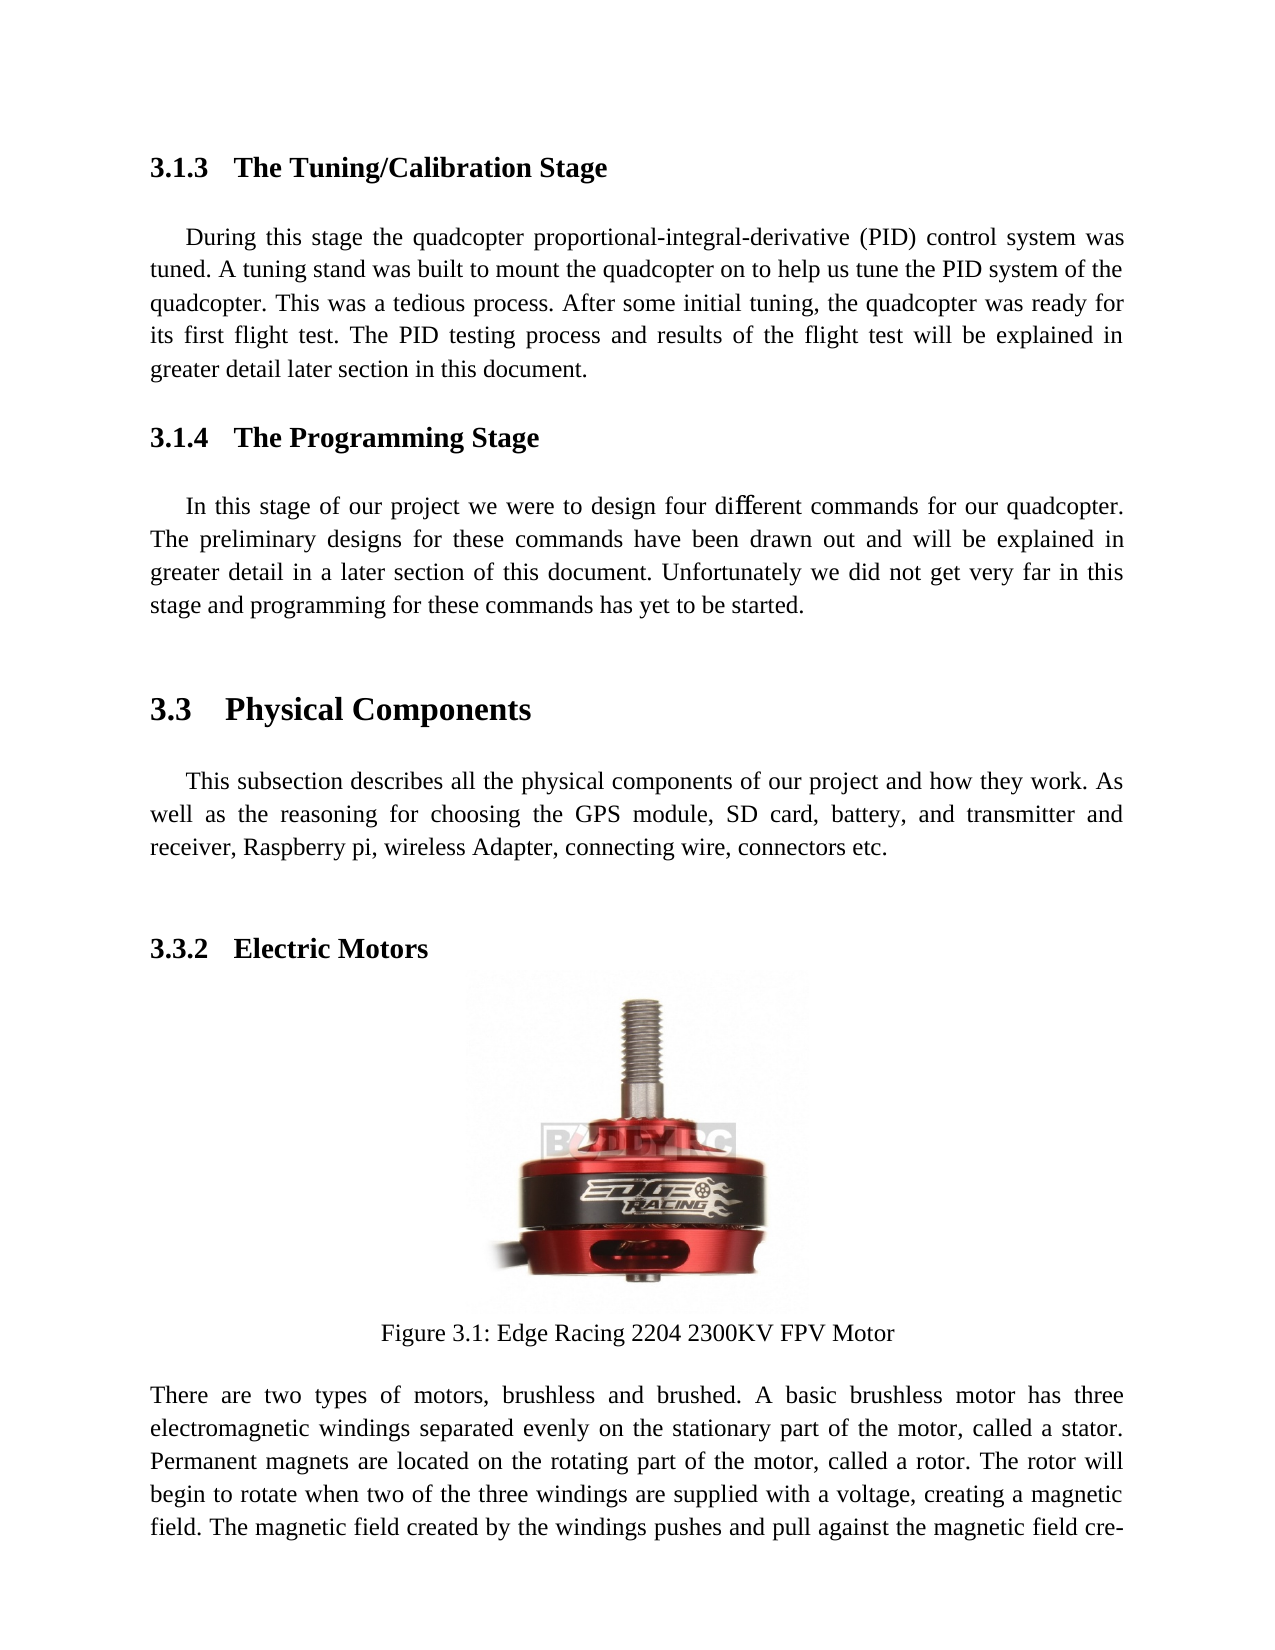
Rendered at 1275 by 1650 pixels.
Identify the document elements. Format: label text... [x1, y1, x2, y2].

text 3.3 Physical Components [150, 689, 1125, 728]
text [150, 1380, 1125, 1541]
text 3.1.4 The Programming Stage [150, 420, 1125, 453]
text In this stage of our project we were to design four diﬀerent commands for our quadcopter. The preliminary designs for these commands have been drawn out and will be explained in greater detail in a later section of this document. Unfortunately we did not get very far in this stage and programming for these commands has yet to be started. [150, 491, 1125, 619]
picture [465, 970, 810, 1314]
text 3.3.2 Electric Motors [150, 932, 1125, 965]
text This subsection describes all the physical components of our project and how they work. As well as the reasoning for choosing the GPS module, SD card, battery, and transmitter and receiver, Raspberry pi, wireless Adapter, connecting wire, connectors etc. [150, 766, 1125, 861]
text 3.1.3 The Tuning/Calibration Stage [150, 150, 1125, 183]
text During this stage the quadcopter proportional-integral-derivative (PID) control system was tuned. A tuning stand was built to mount the quadcopter on to help us tune the PID system of the quadcopter. This was a tedious process. After some initial tuning, the quadcopter was ready for its first flight test. The PID testing process and results of the flight test will be explained in greater detail later section in this document. [150, 222, 1125, 382]
subtitle Figure 3.1: Edge Racing 2204 2300KV FPV Motor [150, 1318, 1125, 1347]
